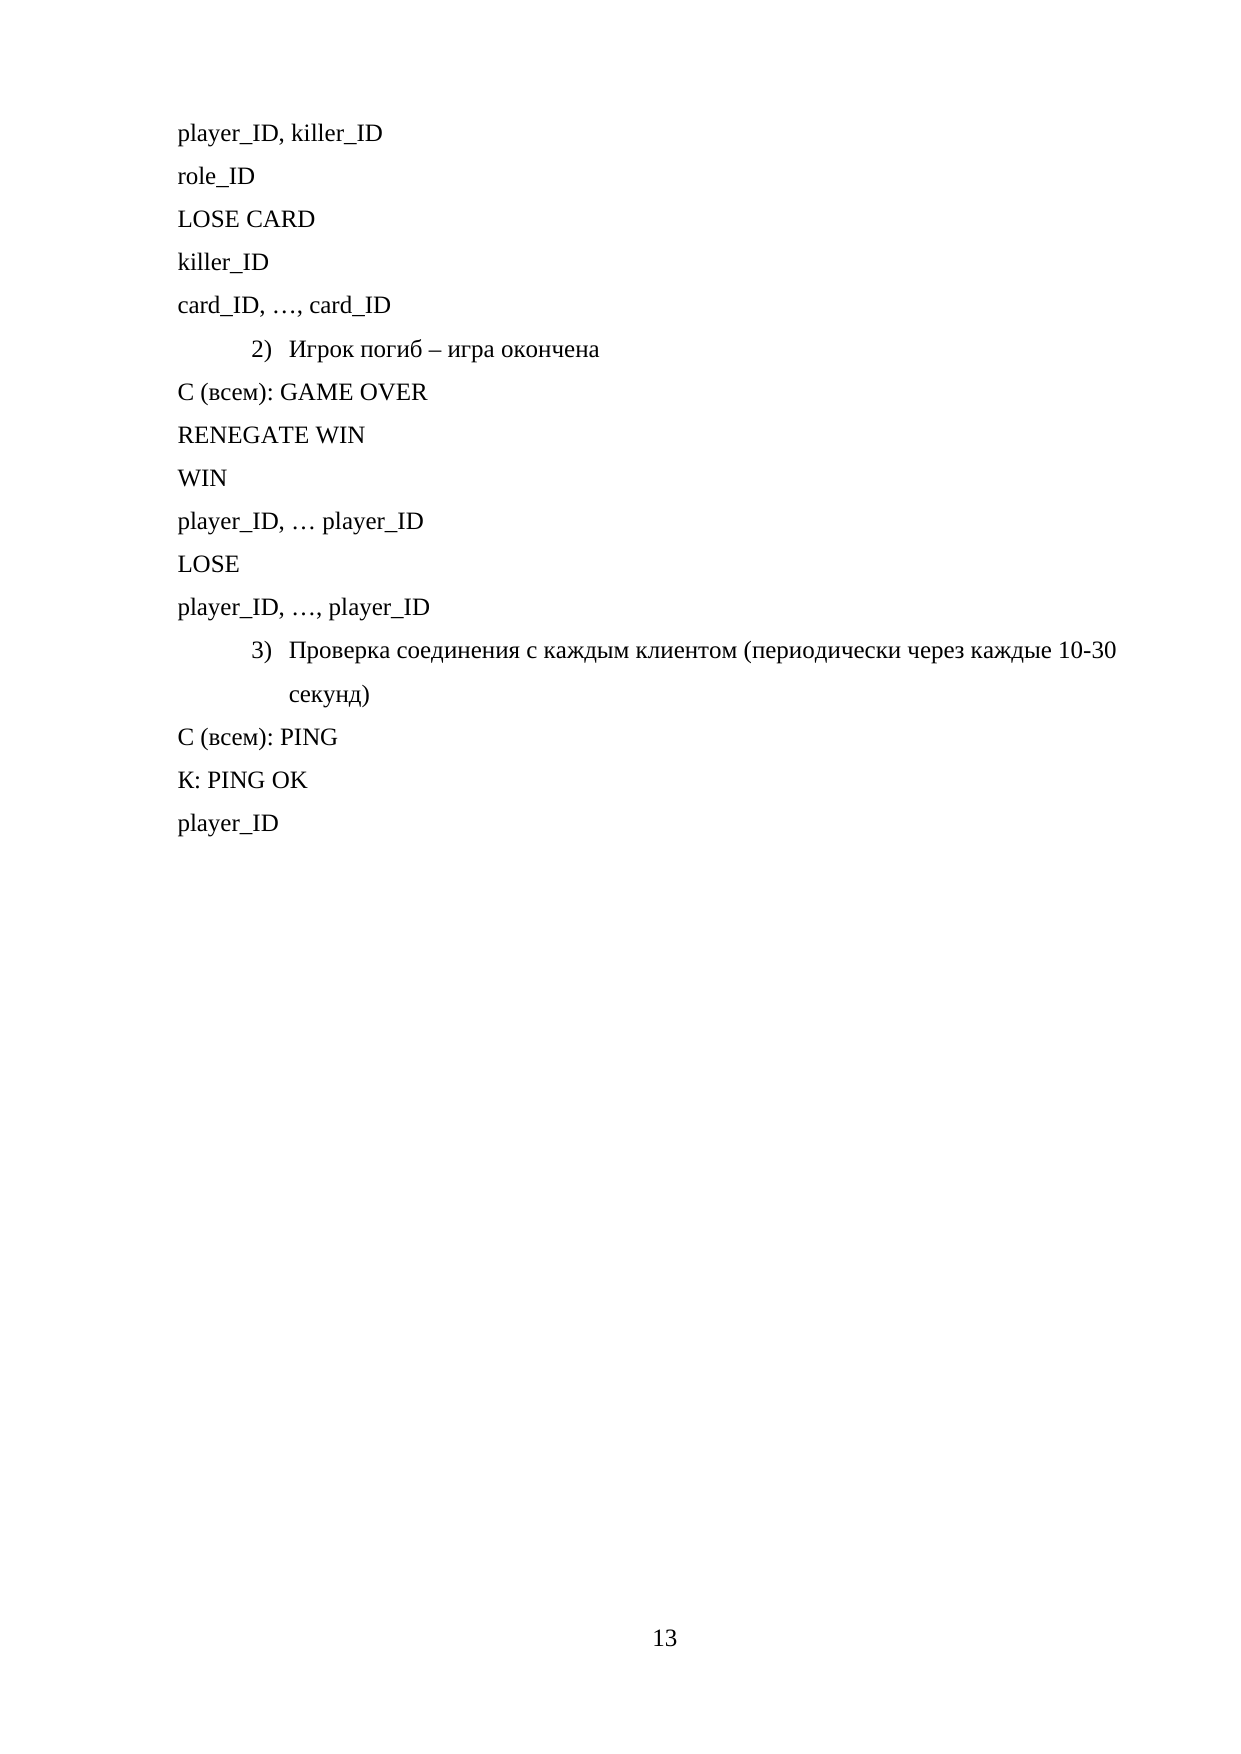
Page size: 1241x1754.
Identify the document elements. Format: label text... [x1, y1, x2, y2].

text player_ID, …, player_ID [177, 592, 1152, 621]
text player_ID, … player_ID [177, 506, 1152, 535]
list Проверка соединения с каждым клиентом (периодически через каждые 10-30 секунд) [251, 636, 1152, 707]
text LOSE [177, 549, 1152, 578]
list Игрок погиб – игра окончена [251, 334, 1152, 362]
text LOSE CARD [177, 204, 1152, 233]
text К: PING OK [177, 765, 1152, 794]
text killer_ID [177, 247, 1152, 276]
text role_ID [177, 161, 1152, 190]
text RENEGATE WIN [177, 420, 1152, 449]
text WIN [177, 463, 1152, 492]
text С (всем): GAME OVER [177, 377, 1152, 406]
text card_ID, …, card_ID [177, 291, 1152, 319]
text С (всем): PING [177, 722, 1152, 751]
text player_ID, killer_ID [177, 118, 1152, 147]
text player_ID [177, 808, 1152, 837]
